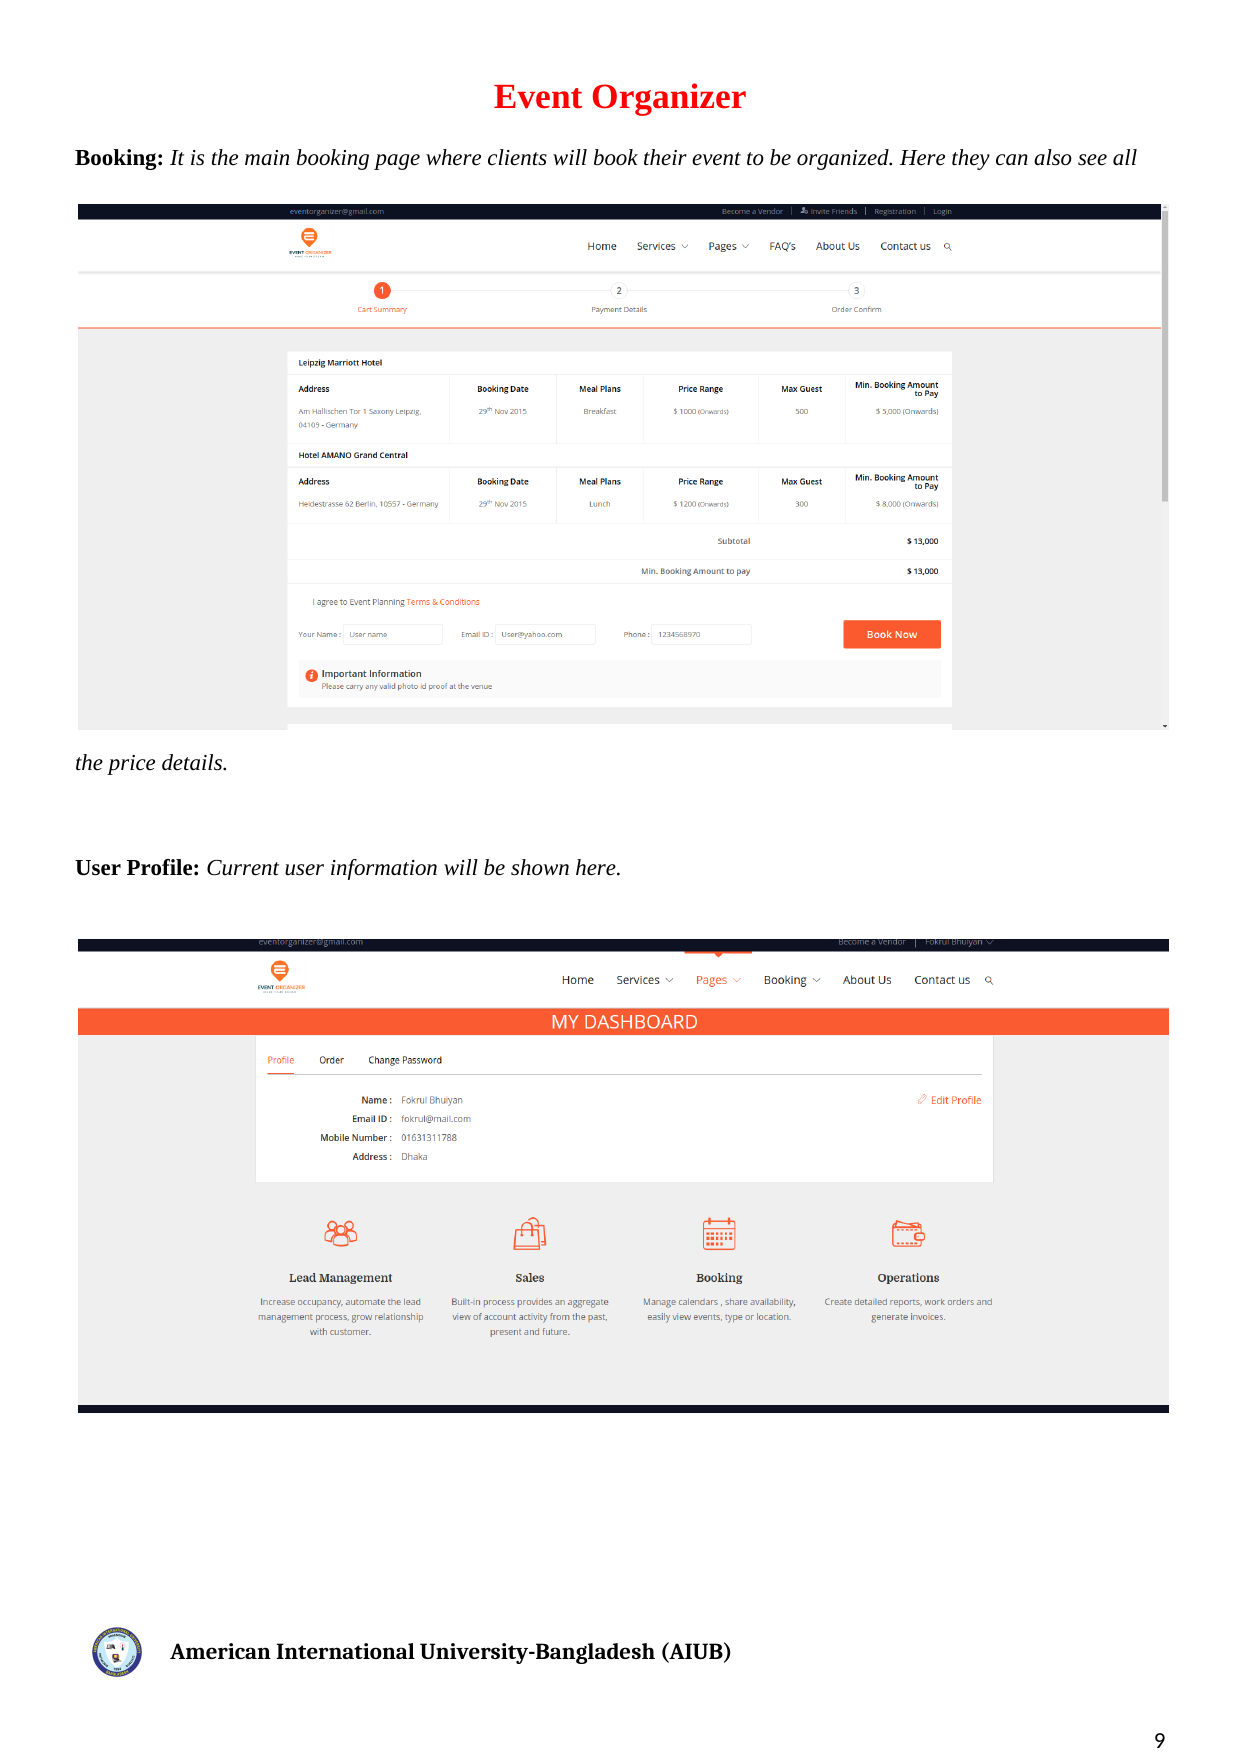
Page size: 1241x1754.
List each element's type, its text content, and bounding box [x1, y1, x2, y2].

picture [78, 939, 1169, 1413]
picture [78, 204, 1169, 730]
text User Profile: Current user information will be shown here. [75, 854, 1165, 880]
picture [91, 1626, 143, 1678]
